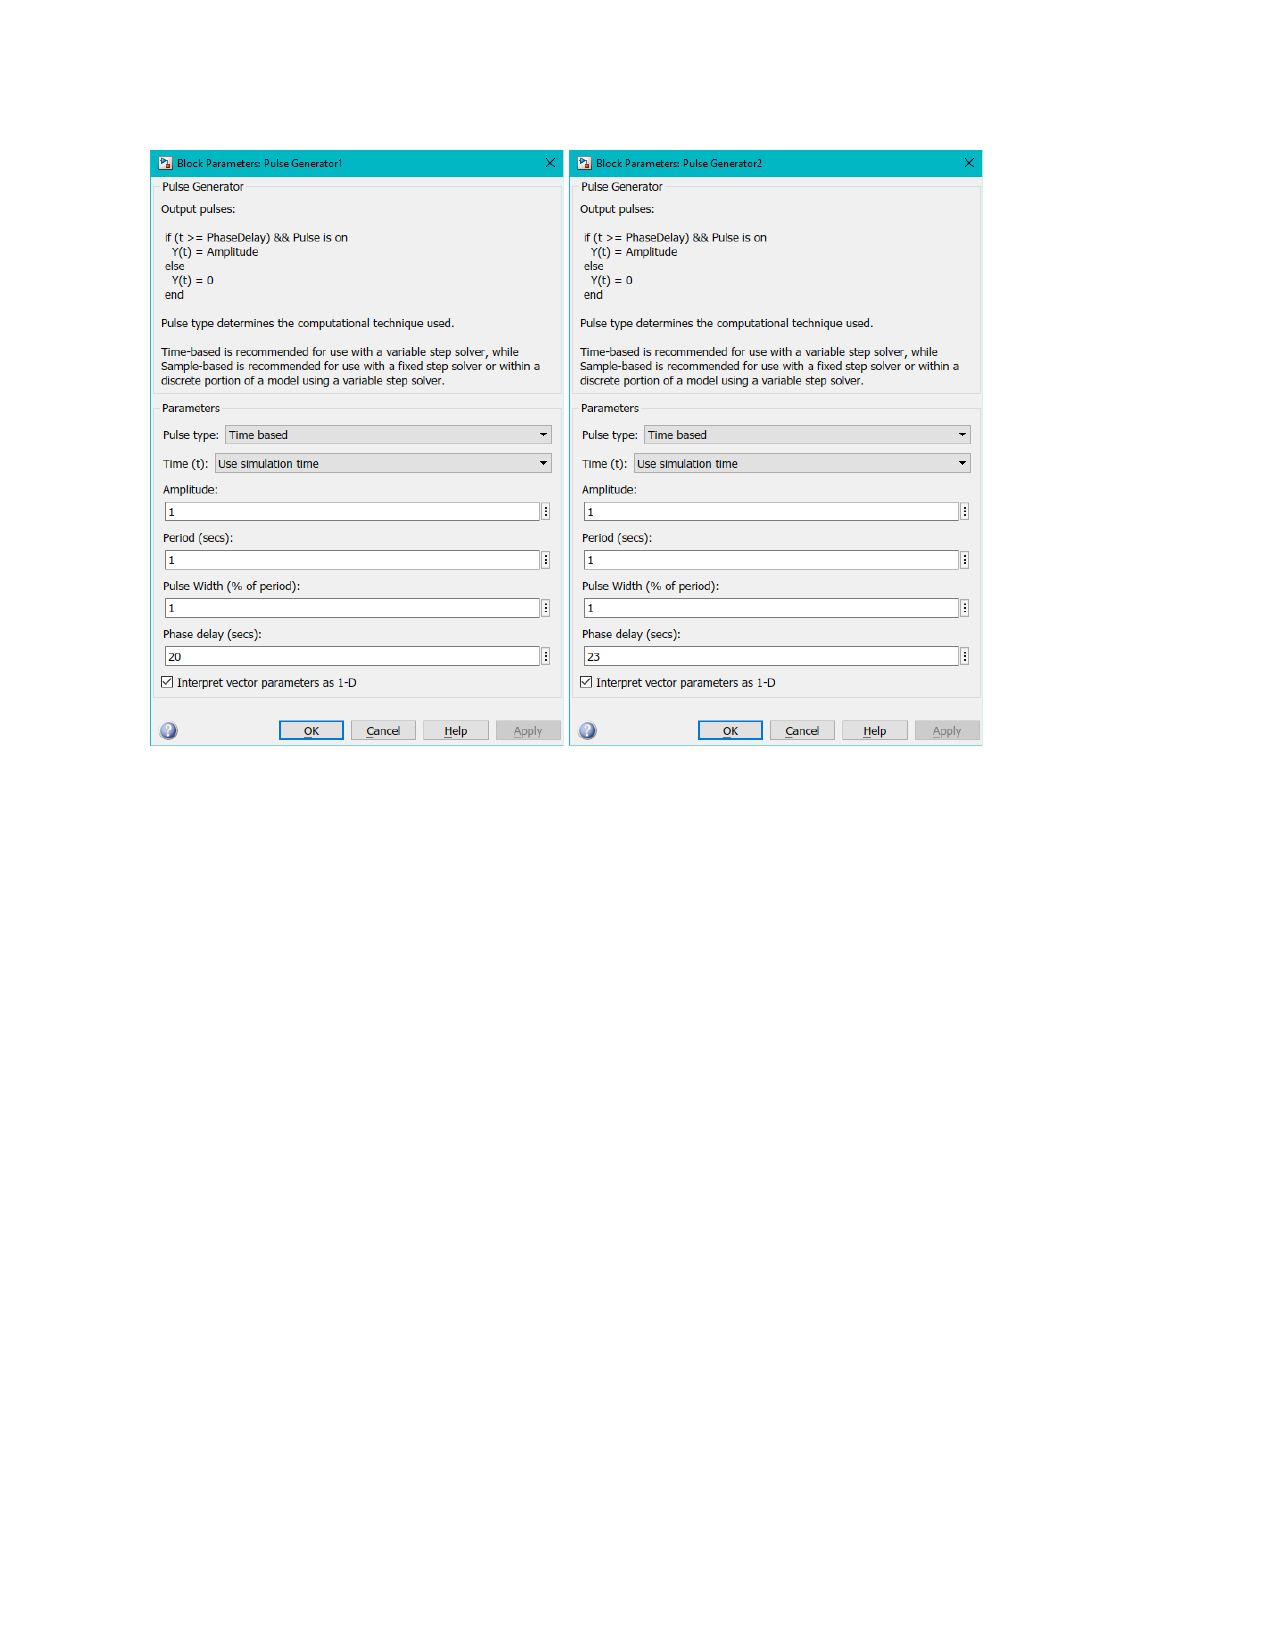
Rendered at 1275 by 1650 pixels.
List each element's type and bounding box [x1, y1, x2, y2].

picture [569, 150, 983, 746]
picture [150, 150, 564, 746]
